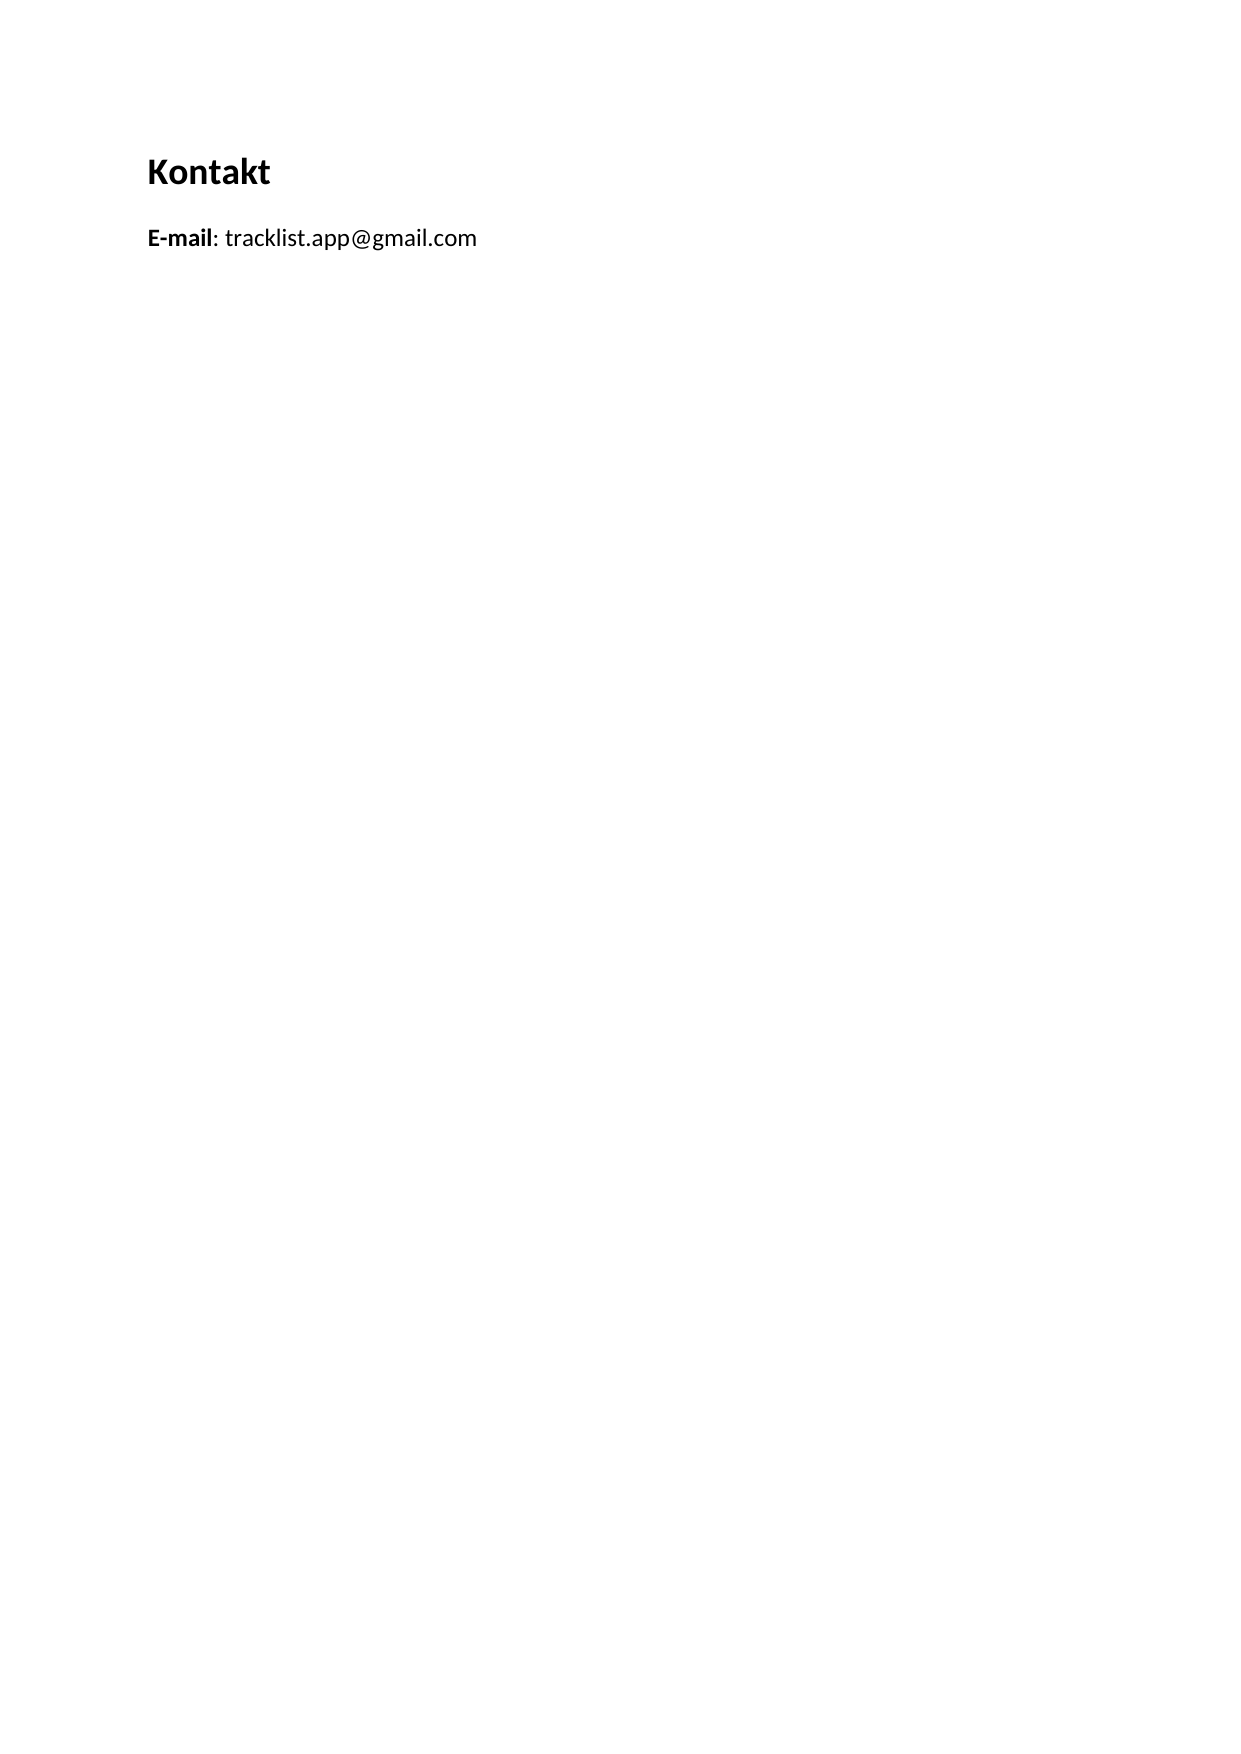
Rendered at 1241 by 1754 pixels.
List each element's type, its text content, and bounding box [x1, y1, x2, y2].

text Kontakt [148, 148, 1093, 193]
text E-mail: tracklist.app@gmail.com [148, 223, 1093, 253]
